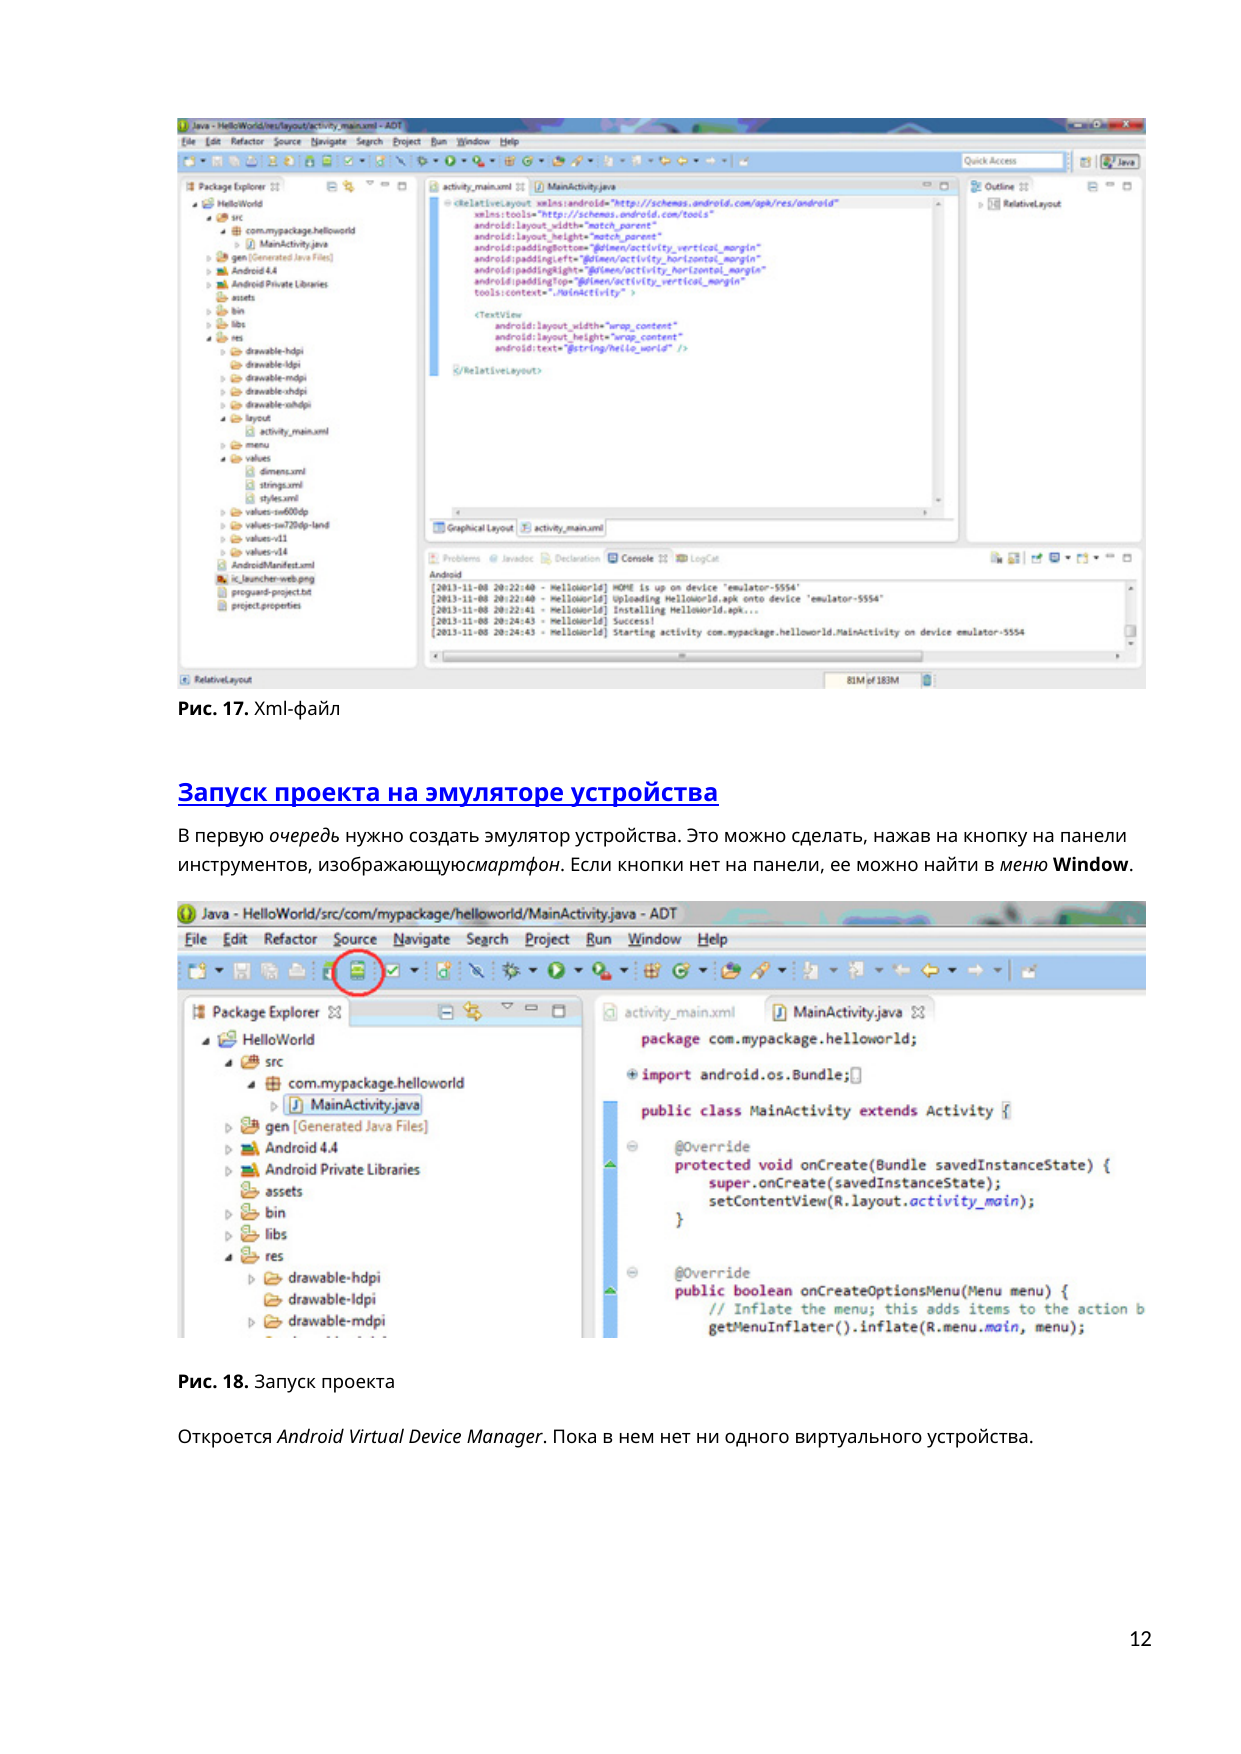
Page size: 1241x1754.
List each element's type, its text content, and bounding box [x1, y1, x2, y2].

text В первую очередь нужно создать эмулятор устройства. Это можно сделать, нажав на кнопку на панели инструментов, изображающуюсмартфон. Если кнопки нет на панели, ее можно найти в меню Window. [177, 822, 1152, 877]
text Рис. 18. Запуск проекта [177, 1362, 1152, 1394]
subtitle Запуск проекта на эмуляторе устройства [177, 775, 1152, 809]
text Рис. 17. Xml-файл [177, 688, 1152, 720]
text Откроется Android Virtual Device Manager. Пока в нем нет ни одного виртуального устройства. [177, 1423, 1152, 1449]
picture [177, 118, 1146, 689]
picture [177, 901, 1146, 1338]
